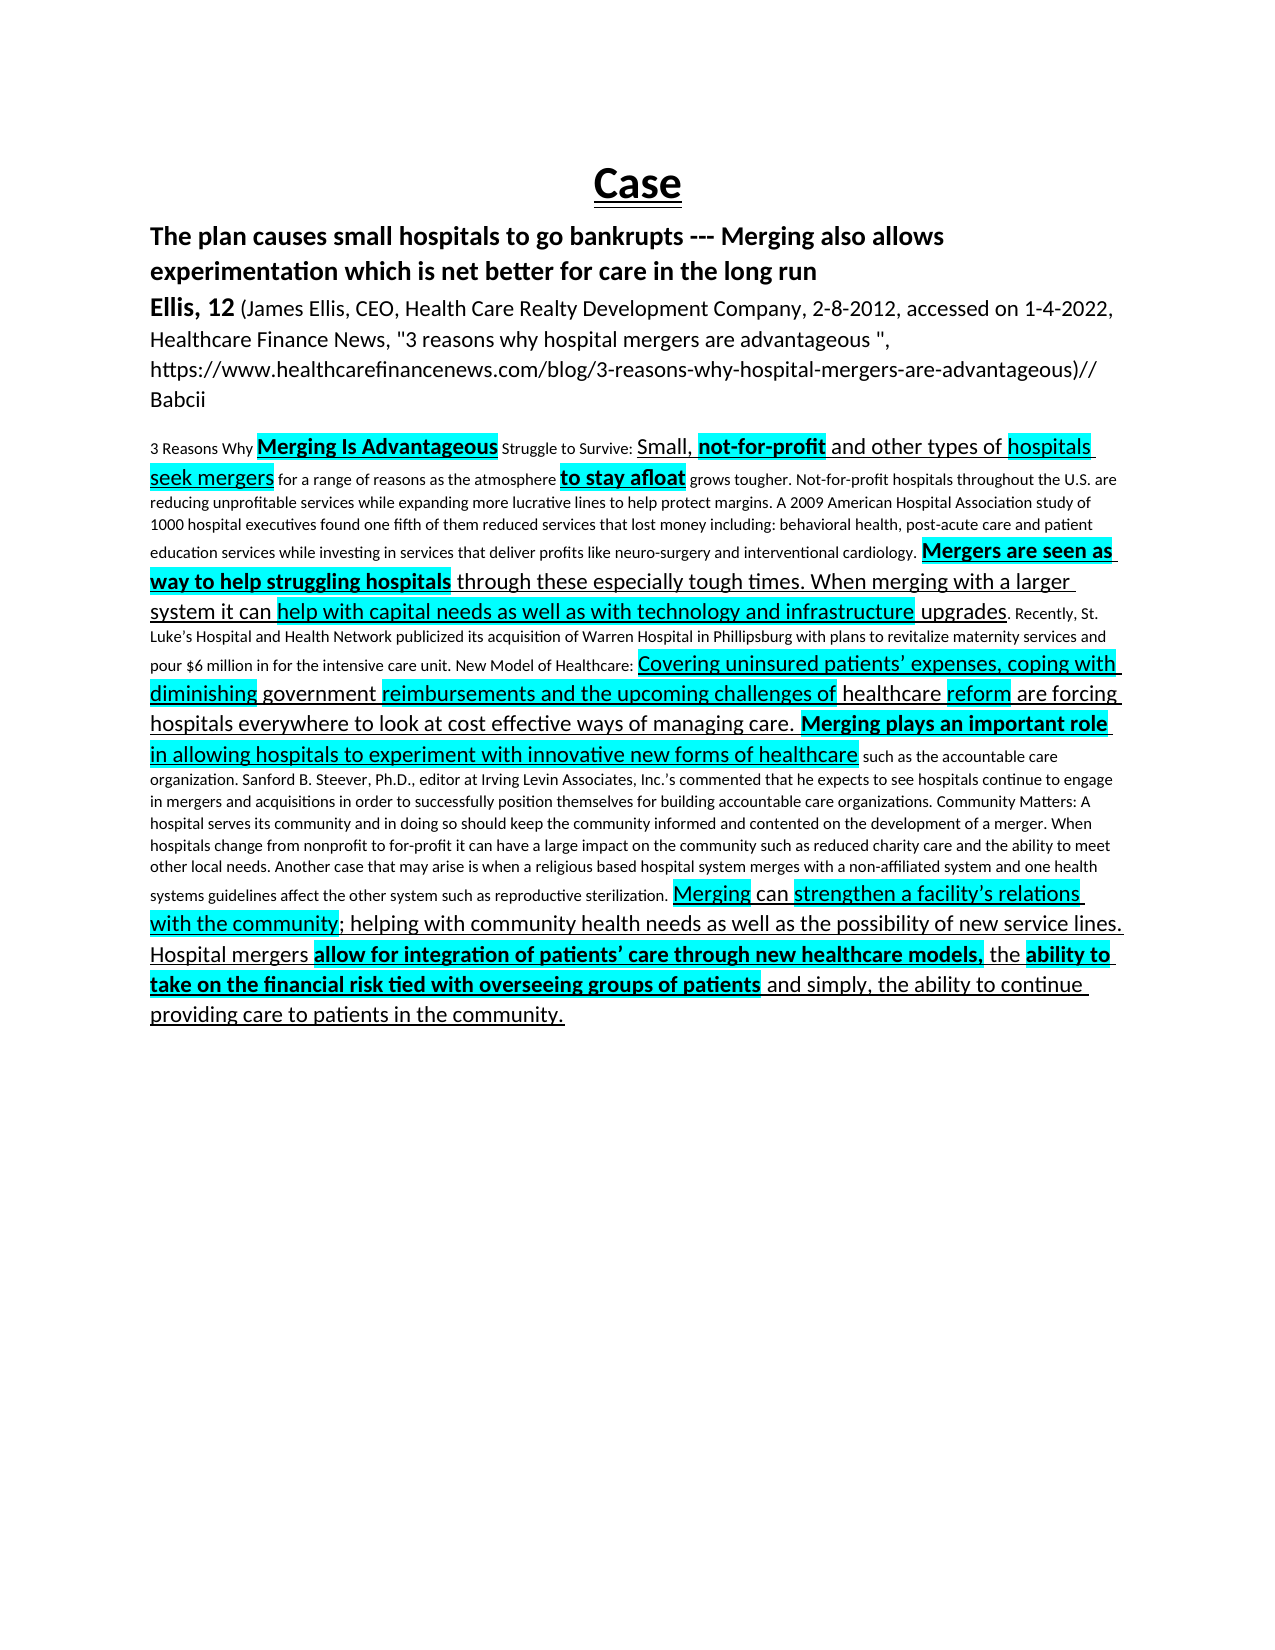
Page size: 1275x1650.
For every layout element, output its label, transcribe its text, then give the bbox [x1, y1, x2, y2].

subtitle Case [150, 154, 1125, 210]
text Ellis, 12 (James Ellis, CEO, Health Care Realty Development Company, 2-8-2012, accessed on 1-4-2022, Healthcare Finance News, "3 reasons why hospital mergers are advantageous ", https://www.healthcarefinancenews.com/blog/3-reasons-why-hospital-mergers-are-advantageous)//Babcii [150, 290, 1125, 413]
subtitle The plan causes small hospitals to go bankrupts --- Merging also allows experimentation which is net better for care in the long run [150, 219, 1125, 287]
text 3 Reasons Why Merging Is Advantageous Struggle to Survive: Small, not-for-profit and other types of hospitals seek mergers for a range of reasons as the atmosphere to stay afloat grows tougher. Not-for-profit hospitals throughout the U.S. are reducing unprofitable services while expanding more lucrative lines to help protect margins. A 2009 American Hospital Association study of 1000 hospital executives found one fifth of them reduced services that lost money including: behavioral health, post-acute care and patient education services while investing in services that deliver profits like neuro-surgery and interventional cardiology. Mergers are seen as way to help struggling hospitals through these especially tough times. When merging with a larger system it can help with capital needs as well as with technology and infrastructure upgrades. Recently, St. Luke’s Hospital and Health Network publicized its acquisition of Warren Hospital in Phillipsburg with plans to revitalize maternity services and pour $6 million in for the intensive care unit. New Model of Healthcare: Covering uninsured patients’ expenses, coping with diminishing government reimbursements and the upcoming challenges of healthcare reform are forcing hospitals everywhere to look at cost effective ways of managing care. Merging plays an important role in allowing hospitals to experiment with innovative new forms of healthcare such as the accountable care organization. Sanford B. Steever, Ph.D., editor at Irving Levin Associates, Inc.’s commented that he expects to see hospitals continue to engage in mergers and acquisitions in order to successfully position themselves for building accountable care organizations. Community Matters: A hospital serves its community and in doing so should keep the community informed and contented on the development of a merger. When hospitals change from nonprofit to for-profit it can have a large impact on the community such as reduced charity care and the ability to meet other local needs. Another case that may arise is when a religious based hospital system merges with a non-affiliated system and one health systems guidelines affect the other system such as reproductive sterilization. Merging can strengthen a facility’s relations with the community; helping with community health needs as well as the possibility of new service lines. Hospital mergers allow for integration of patients’ care through new healthcare models, the ability to take on the financial risk tied with overseeing groups of patients and simply, the ability to continue providing care to patients in the community. [150, 432, 1125, 1028]
